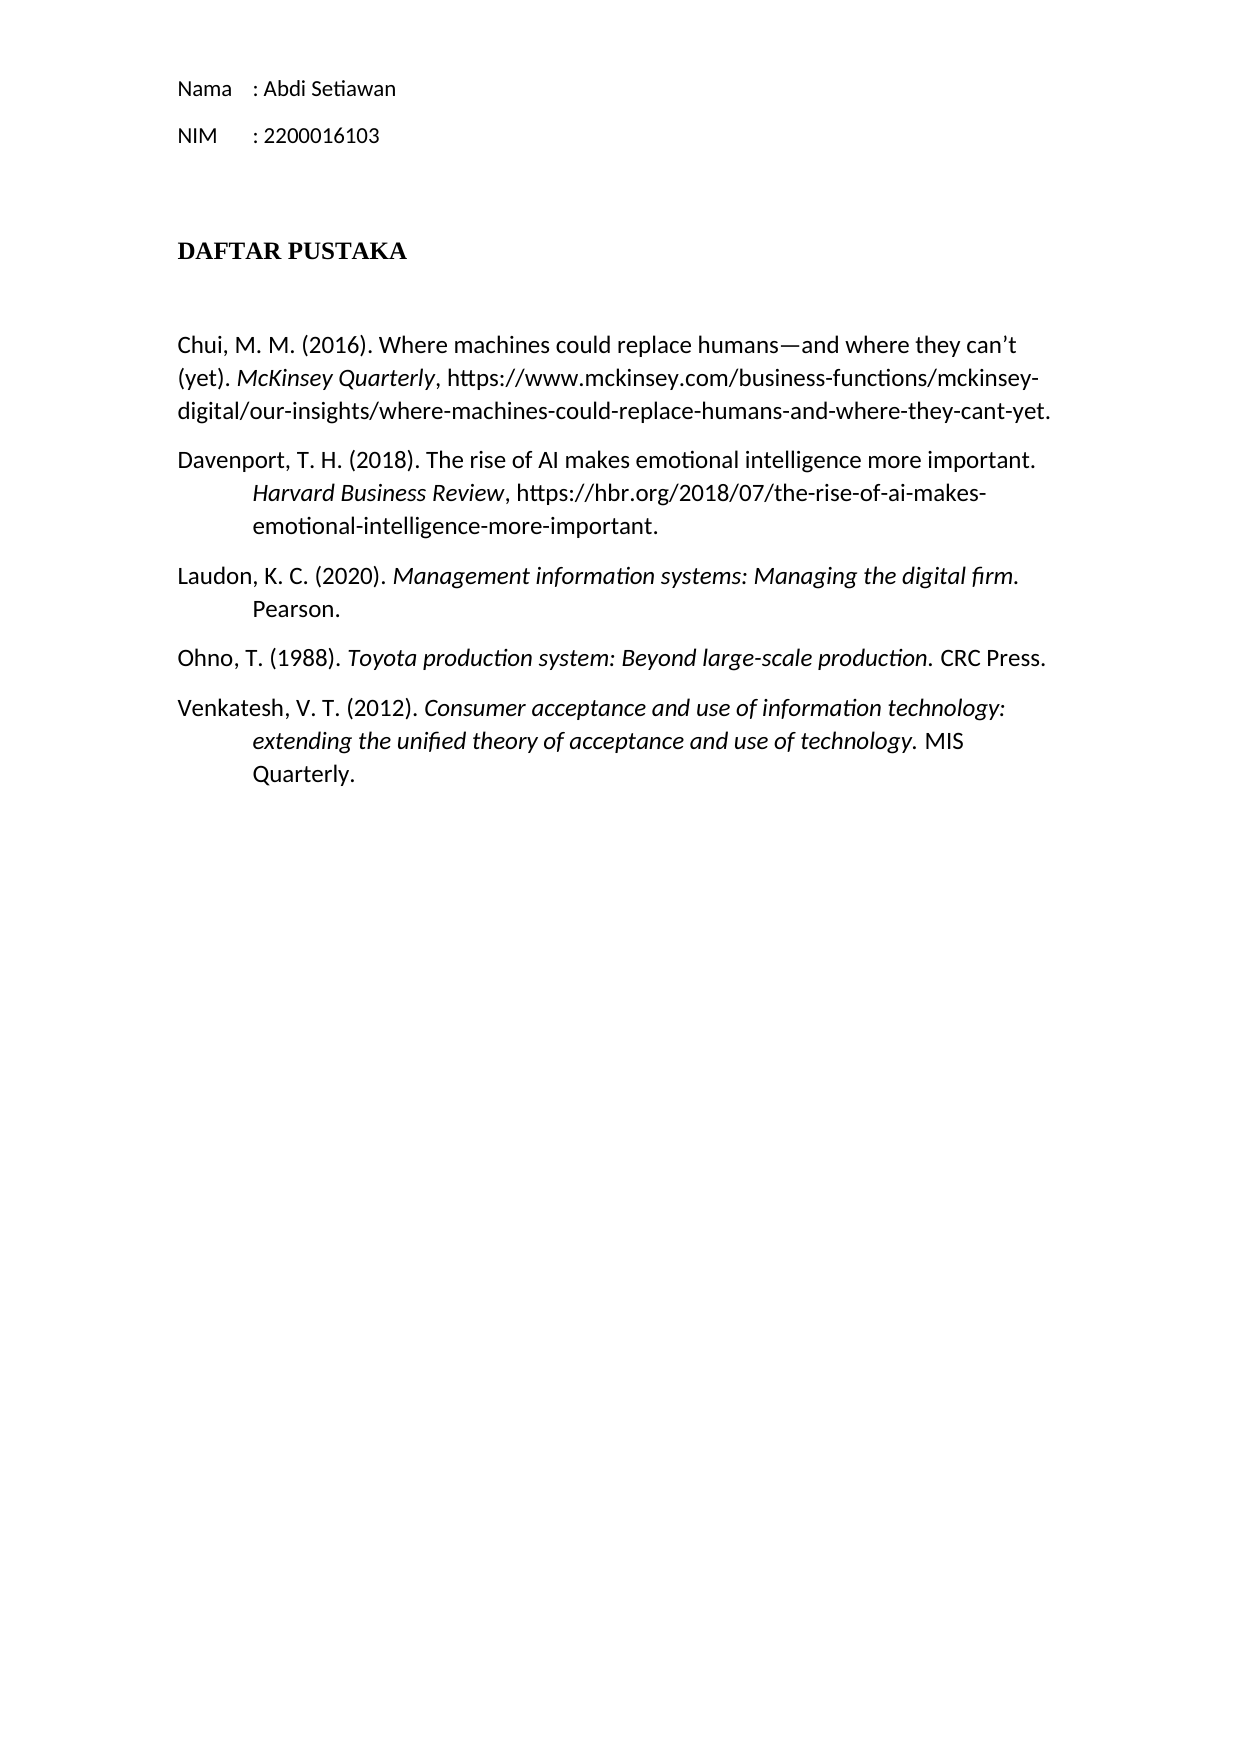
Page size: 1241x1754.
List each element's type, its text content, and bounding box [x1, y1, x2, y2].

text DAFTAR PUSTAKA [177, 236, 1063, 265]
